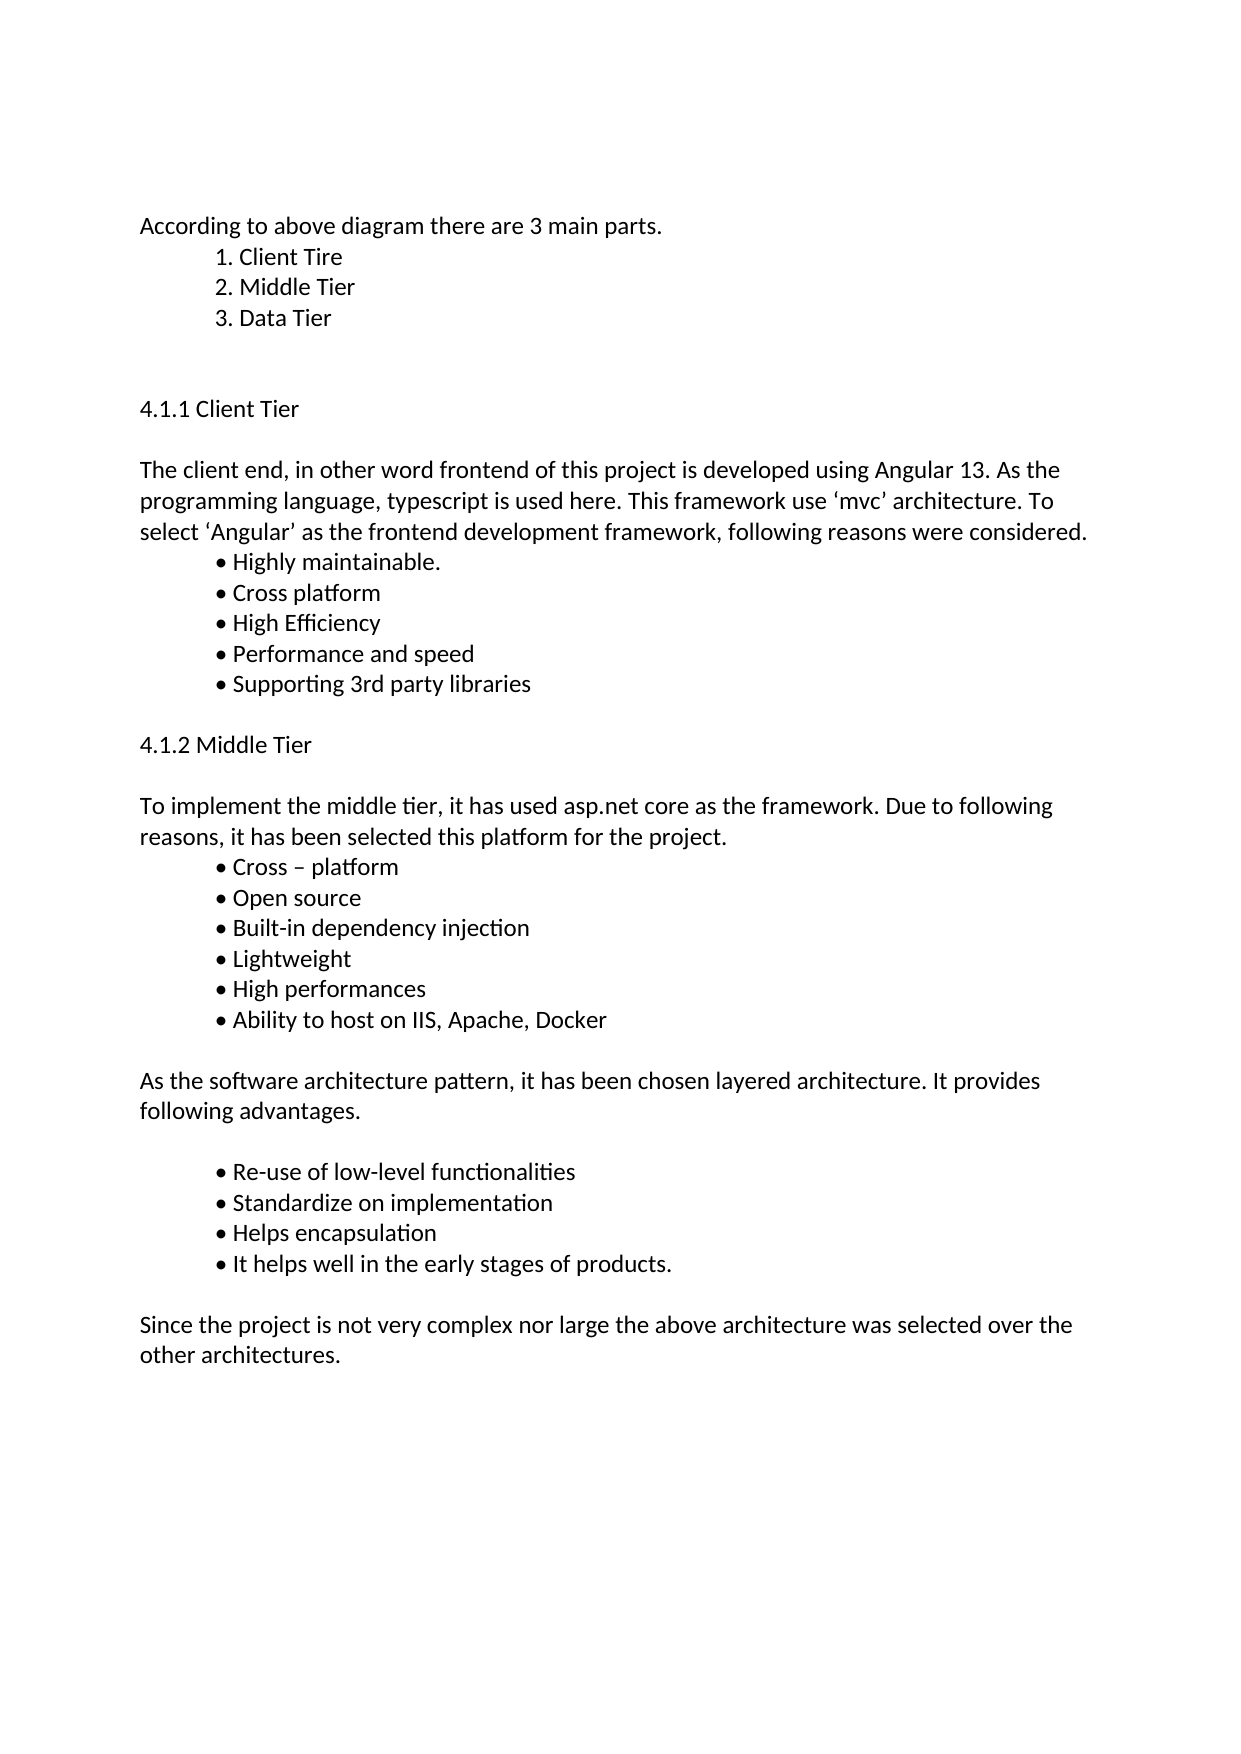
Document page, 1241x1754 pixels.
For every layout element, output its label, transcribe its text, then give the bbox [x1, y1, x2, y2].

text 1. Client Tire [214, 241, 1103, 271]
text 2. Middle Tier [214, 271, 1103, 302]
text 3. Data Tier [214, 302, 1103, 332]
text 4.1.2 Middle Tier [139, 729, 1103, 760]
text • Performance and speed [214, 638, 1103, 668]
text According to above diagram there are 3 main parts. [139, 210, 1103, 241]
text To implement the middle tier, it has used asp.net core as the framework. Due to following reasons, it has been selected this platform for the project. [139, 790, 1103, 851]
text Since the project is not very complex nor large the above architecture was selected over the other architectures. [139, 1309, 1103, 1370]
text • Supporting 3rd party libraries [214, 668, 1103, 699]
text • Ability to host on IIS, Apache, Docker [214, 1004, 1103, 1034]
text • Helps encapsulation [214, 1218, 1103, 1248]
text • Open source [214, 882, 1103, 912]
text • High performances [214, 973, 1103, 1004]
text • Highly maintainable. [214, 546, 1103, 577]
text • Standardize on implementation [214, 1187, 1103, 1218]
text • It helps well in the early stages of products. [214, 1248, 1103, 1279]
text • Lightweight [214, 943, 1103, 973]
text The client end, in other word frontend of this project is developed using Angular 13. As the programming language, typescript is used here. This framework use ‘mvc’ architecture. To select ‘Angular’ as the frontend development framework, following reasons were considered. [139, 454, 1103, 546]
text • Cross – platform [214, 851, 1103, 882]
text As the software architecture pattern, it has been chosen layered architecture. It provides following advantages. [139, 1065, 1103, 1126]
text • High Efficiency [214, 607, 1103, 638]
text • Re-use of low-level functionalities [214, 1157, 1103, 1187]
text • Built-in dependency injection [214, 912, 1103, 943]
text • Cross platform [214, 577, 1103, 607]
text 4.1.1 Client Tier [139, 393, 1103, 424]
